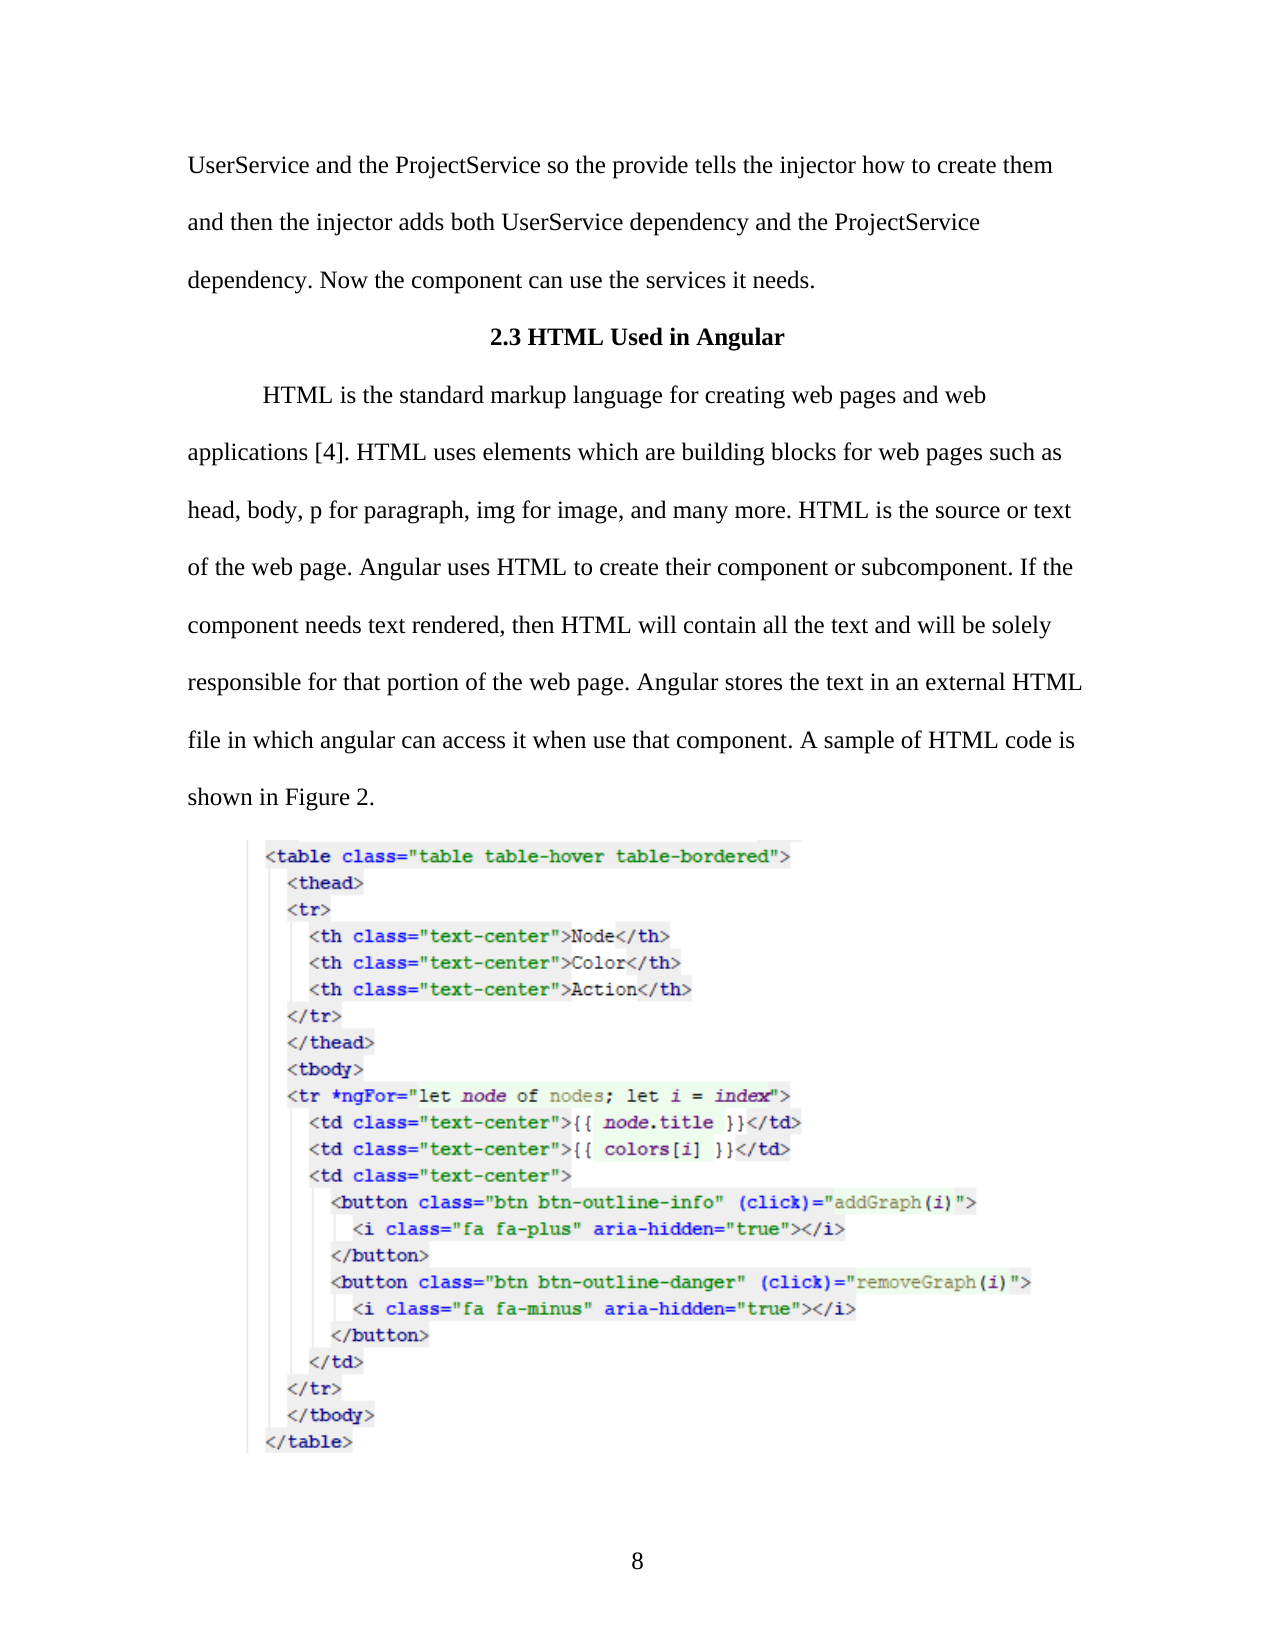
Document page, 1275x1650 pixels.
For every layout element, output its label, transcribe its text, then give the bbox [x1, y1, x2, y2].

text 2.3 HTML Used in Angular [187, 322, 1087, 351]
picture [228, 840, 1047, 1453]
text HTML is the standard markup language for creating web pages and web applications [4]. HTML uses elements which are building blocks for web pages such as head, body, p for paragraph, img for image, and many more. HTML is the source or text of the web page. Angular uses HTML to create their component or subcomponent. If the component needs text rendered, then HTML will contain all the text and will be solely responsible for that portion of the web page. Angular stores the text in an external HTML file in which angular can access it when use that component. A sample of HTML code is shown in Figure 2. [187, 380, 1087, 811]
